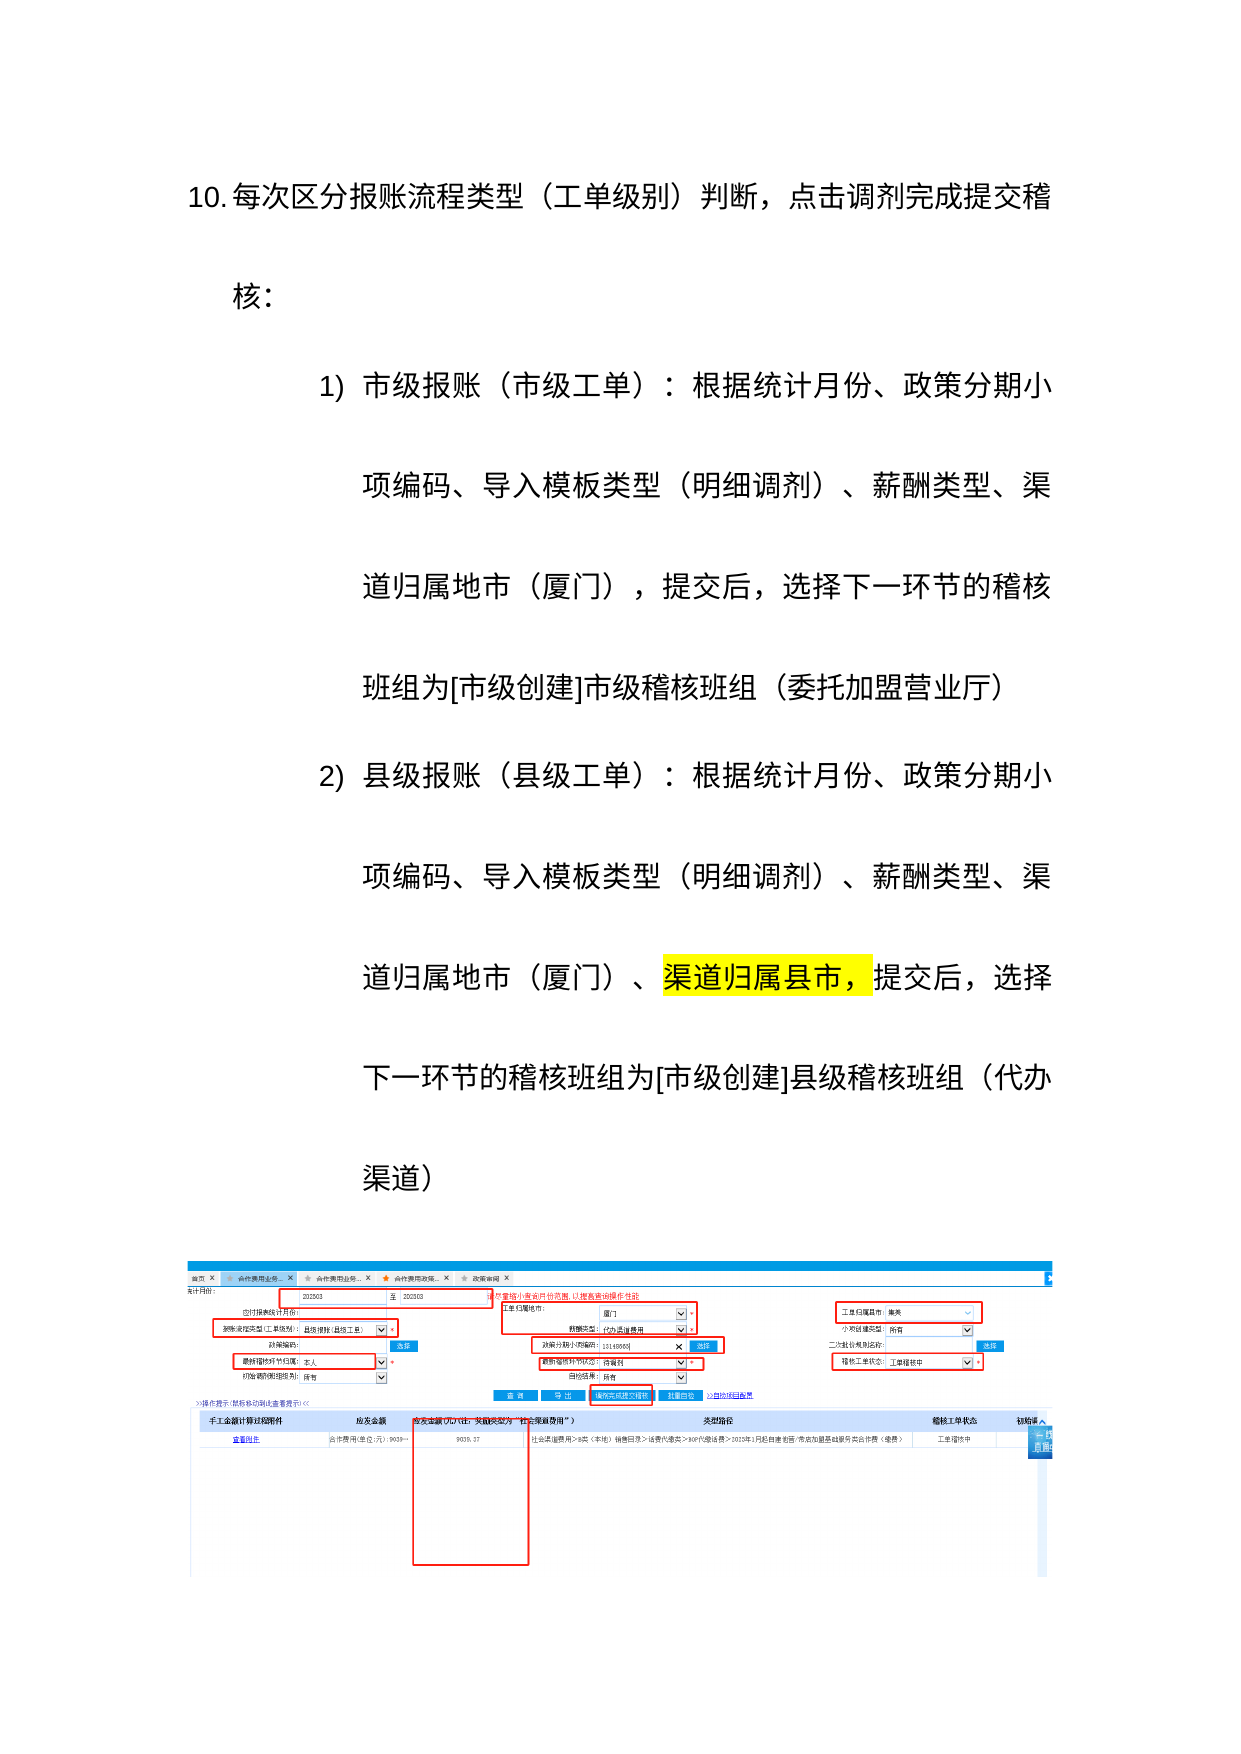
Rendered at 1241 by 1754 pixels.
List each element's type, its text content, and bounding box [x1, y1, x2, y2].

subtitle 如果金额不一致，需联系开发人员检查调剂数据报表生成规则 [187, 162, 1053, 227]
subtitle 每次区分报账流程类型（工单级别）判断，点击调剂完成提交稽核： [187, 280, 1053, 446]
subtitle 县级报账（县级工单）：根据统计月份、政策分期小项编码、导入模板类型（明细调剂）、薪酬类型、渠道归属地市（厦门）、渠道归属县市，提交后，选择下一环节的稽核班组为[市级创建]县级稽核班组（代办渠道） [319, 920, 1053, 1388]
subtitle 市级报账（市级工单）：根据统计月份、政策分期小项编码、导入模板类型（明细调剂）、薪酬类型、渠道归属地市（厦门），提交后，选择下一环节的稽核班组为[市级创建]市级稽核班组（委托加盟营业厅） [319, 499, 1053, 867]
